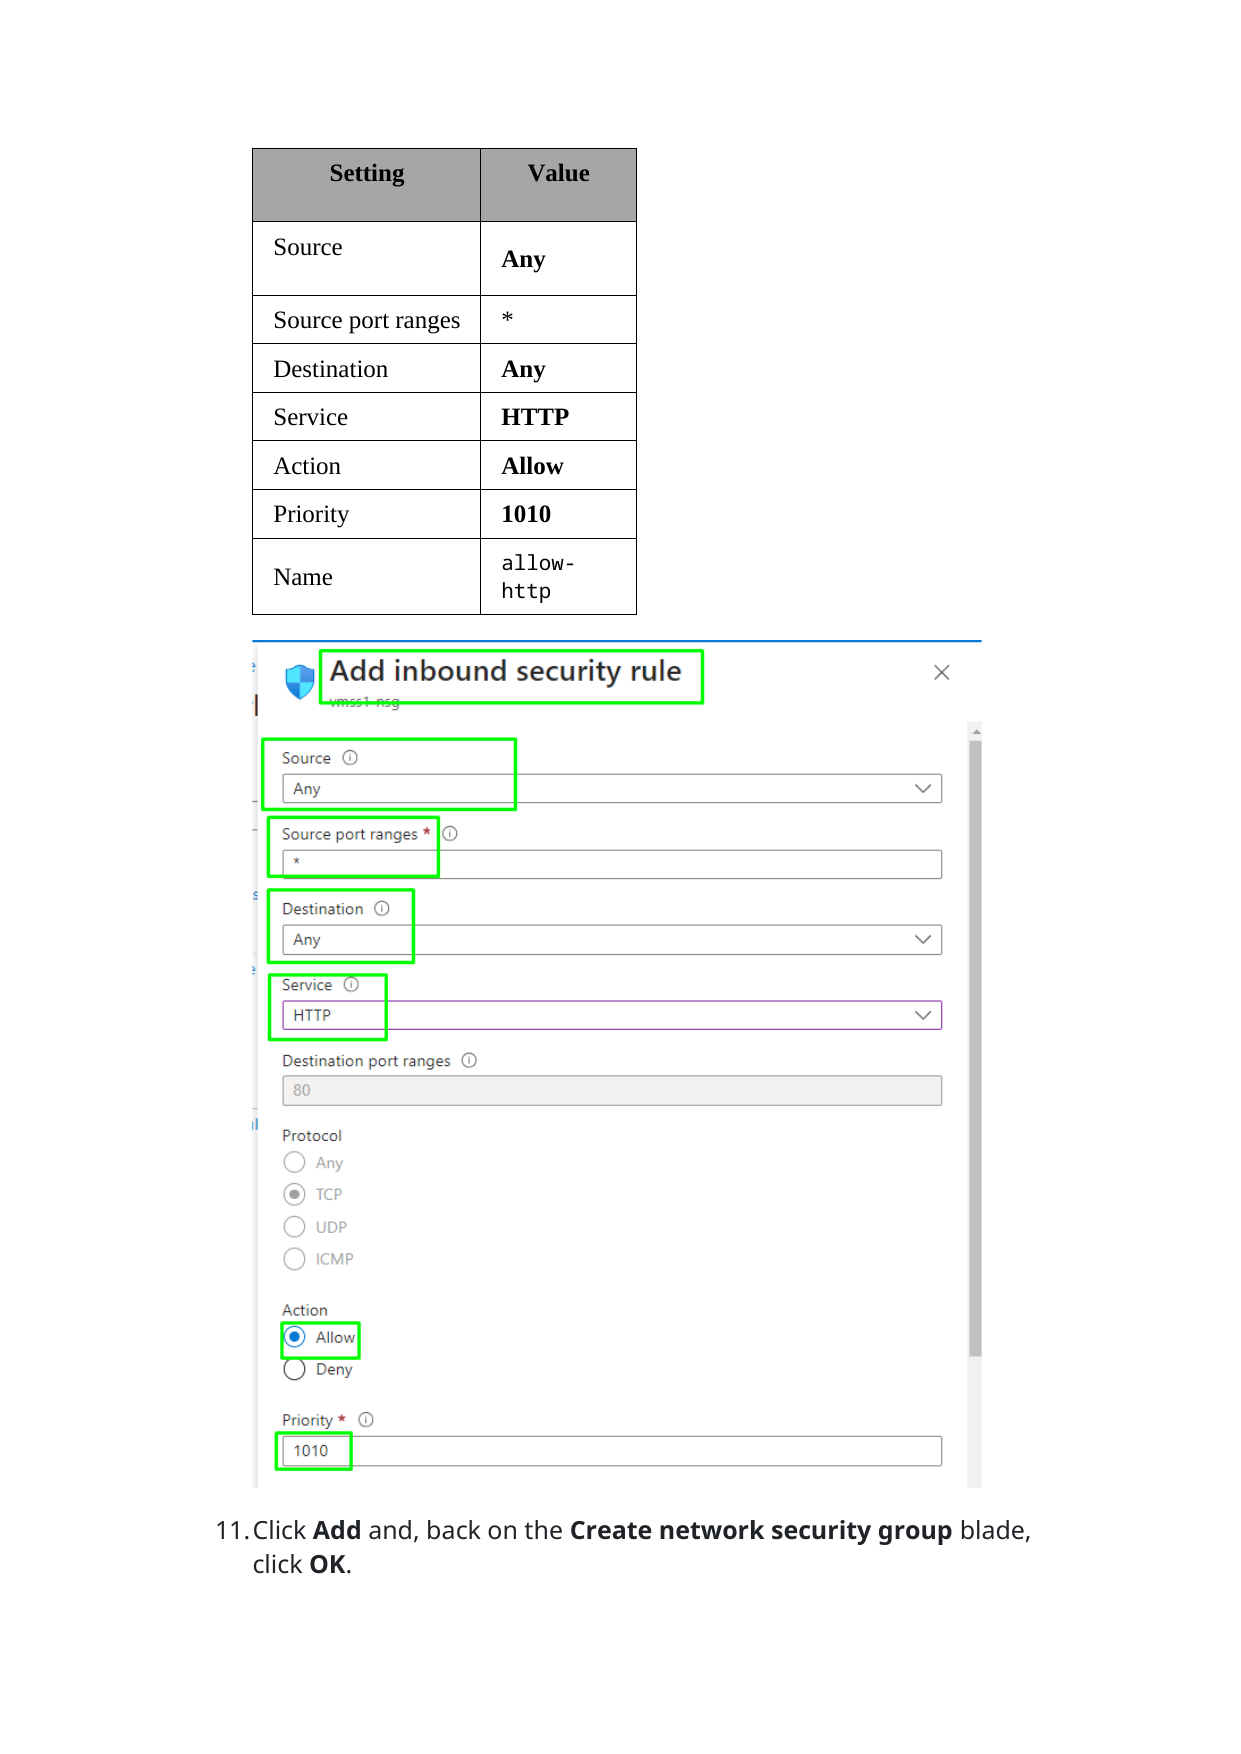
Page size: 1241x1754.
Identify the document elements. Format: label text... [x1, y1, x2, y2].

table_header Setting [253, 149, 480, 221]
table_cell Name [253, 539, 480, 614]
table_cell HTTP [481, 393, 636, 440]
table_cell Action [253, 441, 480, 489]
table_cell Any [481, 344, 636, 392]
list Click Add and, back on the Create network security group blade, click OK. [215, 1512, 1063, 1581]
table_cell Service [253, 393, 480, 440]
table_cell Allow [481, 441, 636, 489]
table_cell Source port ranges [253, 296, 480, 343]
table_cell Any [481, 222, 636, 295]
picture [252, 640, 982, 1488]
table_cell * [481, 296, 636, 343]
table_header Value [481, 149, 636, 221]
table_cell 1010 [481, 490, 636, 537]
table_cell Priority [253, 490, 480, 537]
table_cell allow-http [481, 539, 636, 614]
table_cell Source [253, 222, 480, 295]
table_cell Destination [253, 344, 480, 392]
